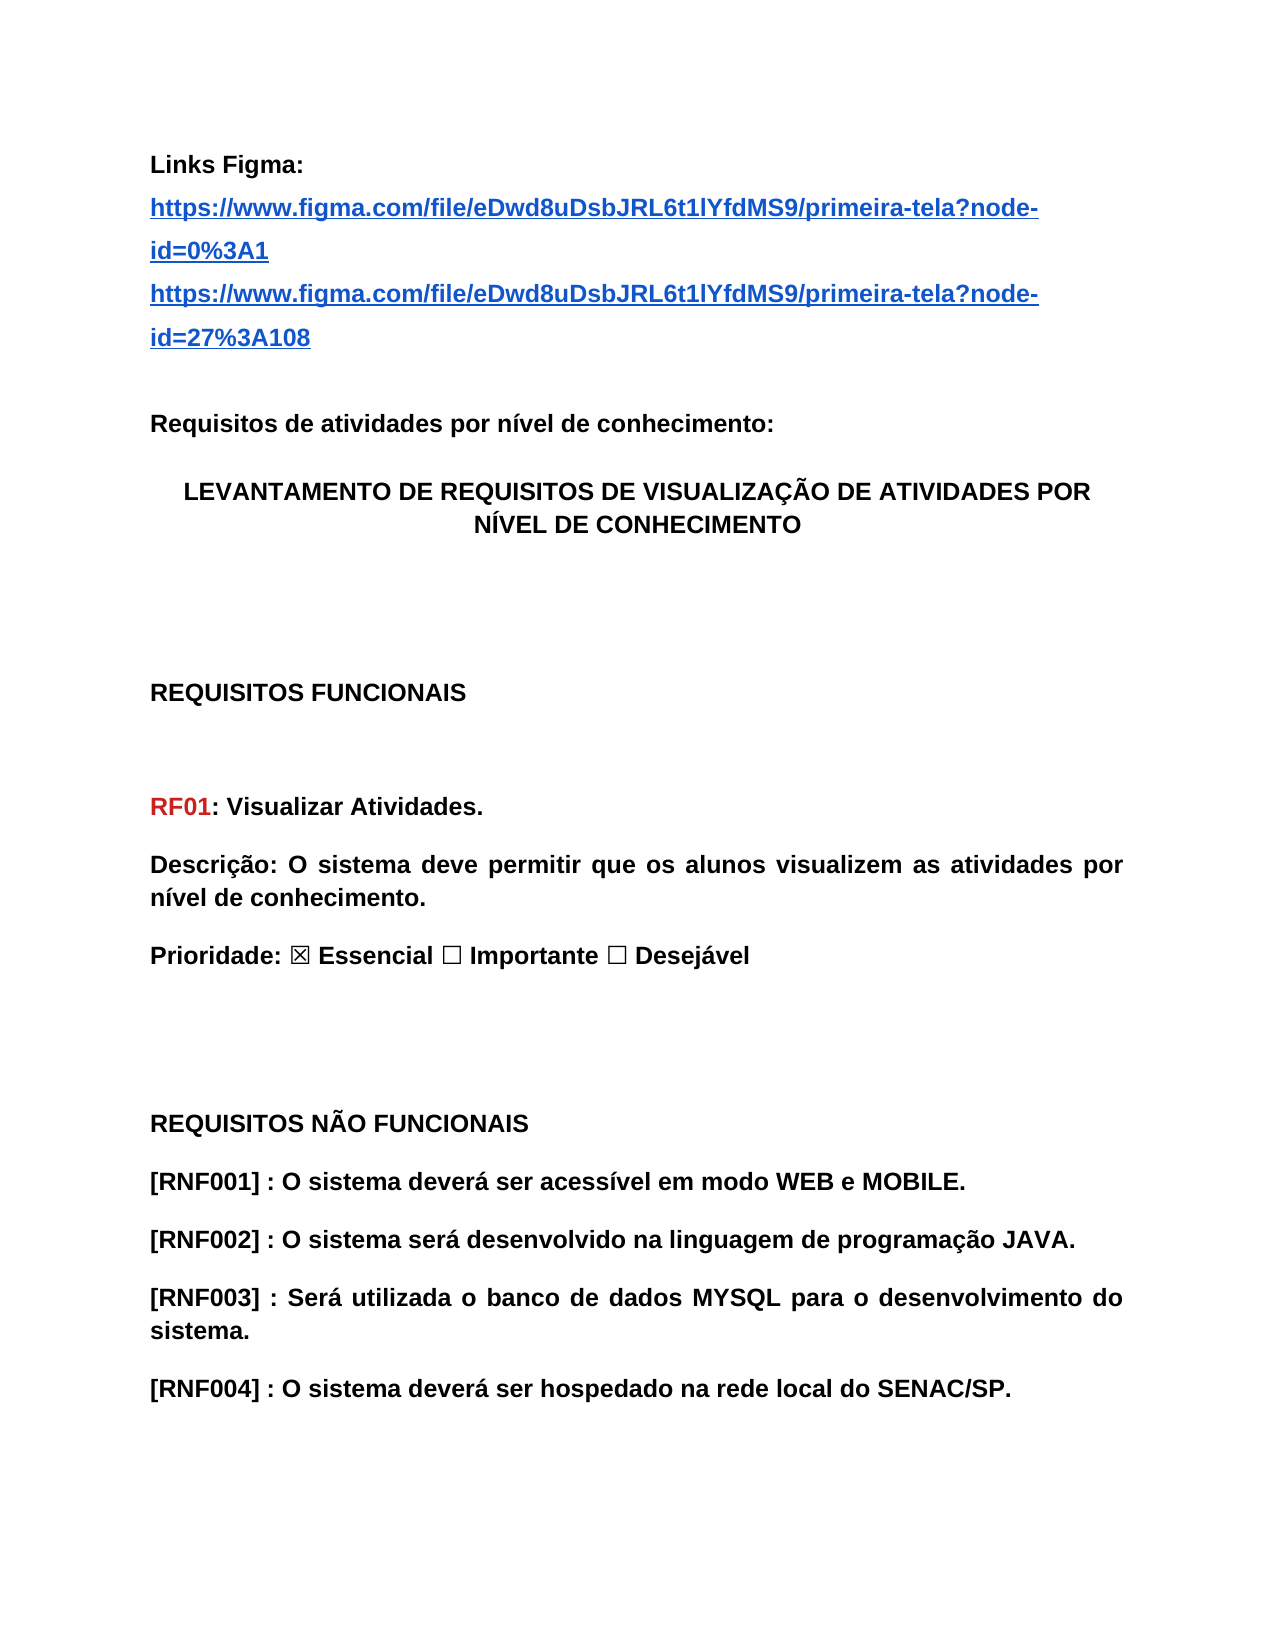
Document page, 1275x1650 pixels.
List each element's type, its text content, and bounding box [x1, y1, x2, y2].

text [RNF004] : O sistema deverá ser hospedado na rede local do SENAC/SP. [150, 1374, 1125, 1403]
text Descrição: O sistema deve permitir que os alunos visualizem as atividades por nível de conhecimento. [150, 849, 1125, 911]
text Links Figma: [150, 150, 1125, 179]
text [150, 279, 1125, 351]
text Requisitos de atividades por nível de conhecimento: [150, 409, 1125, 437]
text [RNF001] : O sistema deverá ser acessível em modo WEB e MOBILE. [150, 1167, 1125, 1196]
text Prioridade: ☒ Essencial ☐ Importante ☐ Desejável [150, 941, 1125, 969]
text REQUISITOS FUNCIONAIS [150, 678, 1125, 707]
text https://www.figma.com/file/eDwd8uDsbJRL6t1lYfdMS9/primeira-tela?node-id=0%3A1 [150, 193, 1125, 265]
text LEVANTAMENTO DE REQUISITOS DE VISUALIZAÇÃO DE ATIVIDADES POR NÍVEL DE CONHECIMENTO [150, 477, 1125, 539]
text [RNF003] : Será utilizada o banco de dados MYSQL para o desenvolvimento do sistema. [150, 1283, 1125, 1345]
text REQUISITOS NÃO FUNCIONAIS [150, 1109, 1125, 1138]
text RF01: Visualizar Atividades. [150, 792, 1125, 820]
text [RNF002] : O sistema será desenvolvido na linguagem de programação JAVA. [150, 1225, 1125, 1254]
